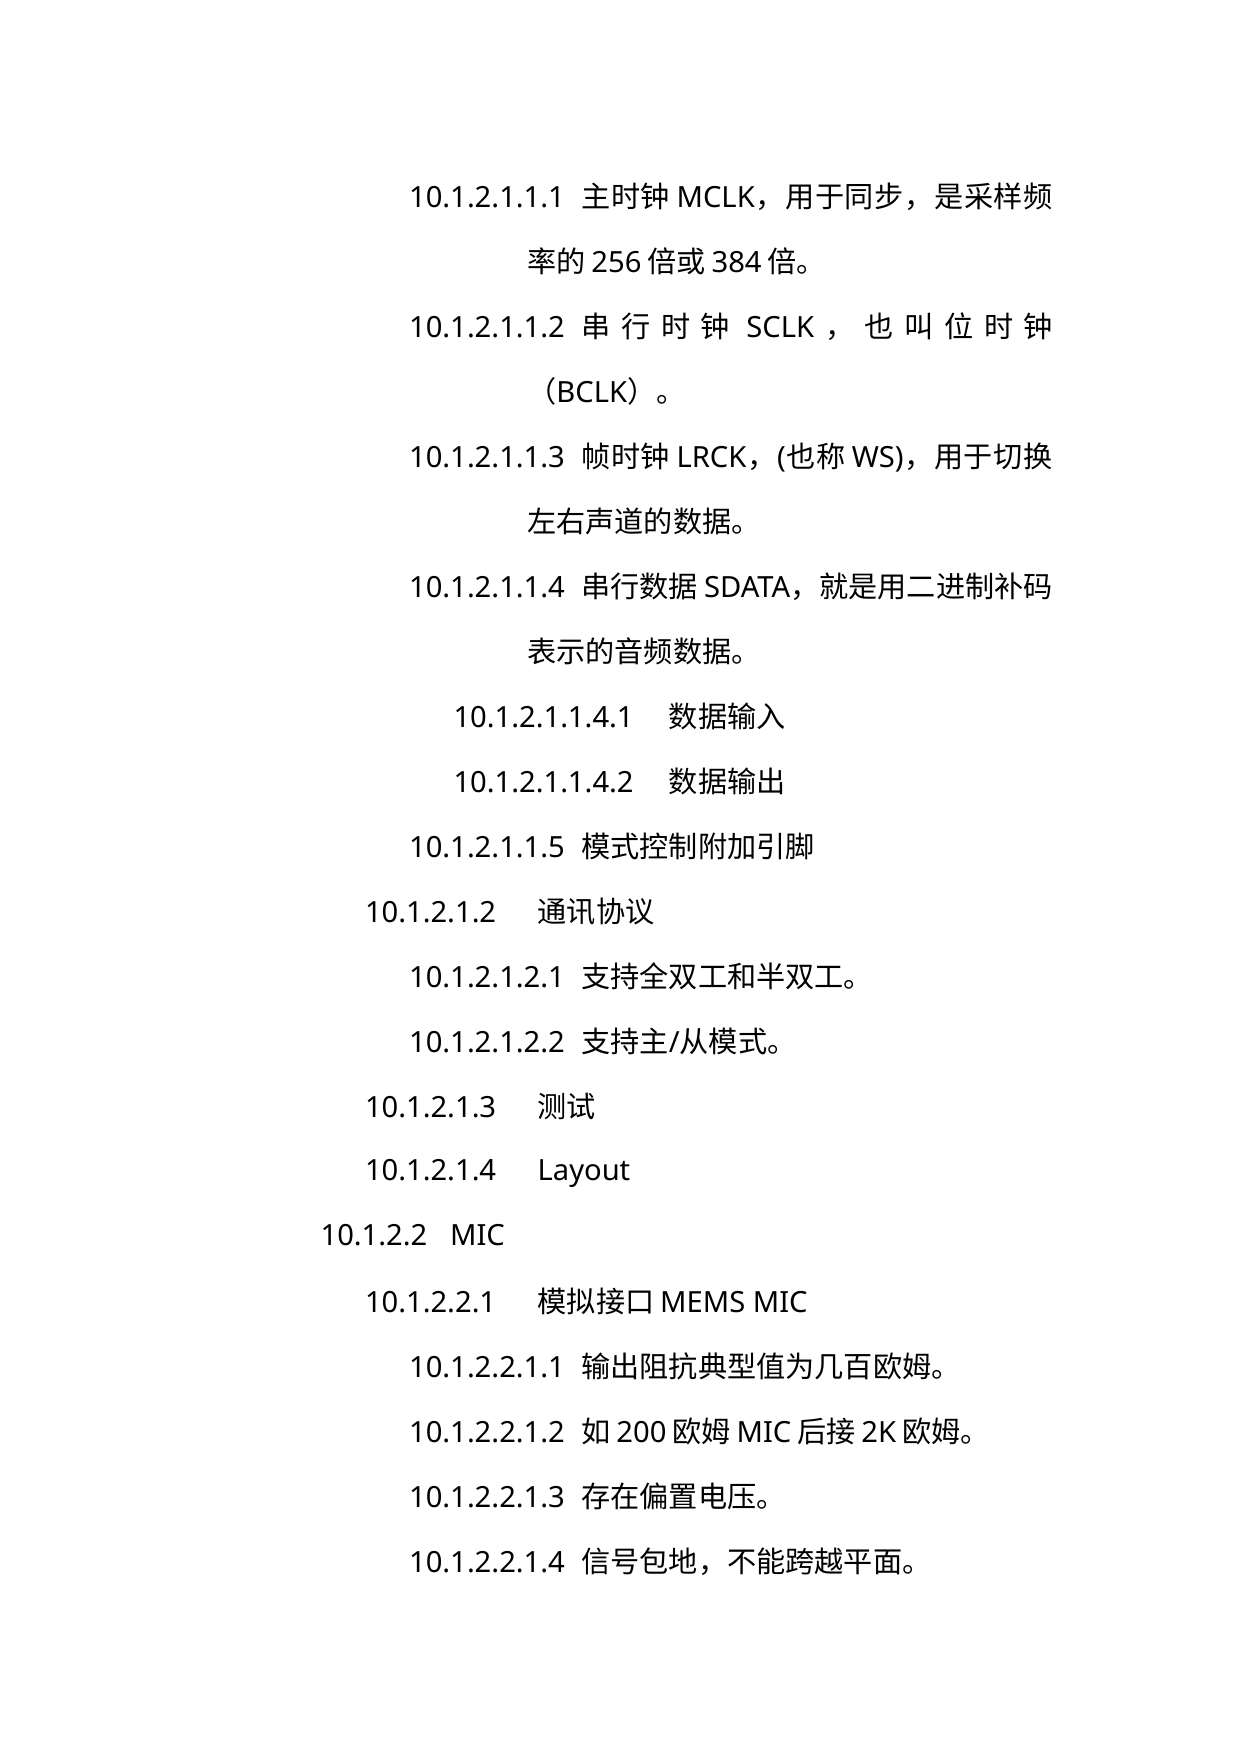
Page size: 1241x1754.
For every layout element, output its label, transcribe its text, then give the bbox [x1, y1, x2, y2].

subtitle 串行数据SDATA，就是用二进制补码表示的音频数据。 [409, 552, 1053, 682]
subtitle 模拟接口MEMS MIC [365, 1267, 1053, 1332]
subtitle 帧时钟LRCK，(也称WS)，用于切换左右声道的数据。 [409, 422, 1053, 552]
subtitle 串行时钟SCLK，也叫位时钟（BCLK）。 [409, 292, 1053, 422]
subtitle Layout [365, 1137, 1053, 1202]
subtitle 测试 [365, 1072, 1053, 1137]
subtitle 存在偏置电压。 [409, 1462, 1053, 1527]
subtitle 数据输出 [453, 747, 1053, 812]
subtitle 信号包地，不能跨越平面。 [409, 1527, 1053, 1592]
subtitle 支持全双工和半双工。 [409, 942, 1053, 1007]
subtitle 模式控制附加引脚 [409, 812, 1053, 877]
subtitle MIC [320, 1202, 1053, 1267]
subtitle 主时钟MCLK，用于同步，是采样频率的256倍或384倍。 [409, 162, 1053, 292]
subtitle 如200欧姆MIC后接2K欧姆。 [409, 1397, 1053, 1462]
subtitle 数据输入 [453, 682, 1053, 747]
subtitle 支持主/从模式。 [409, 1007, 1053, 1072]
subtitle 通讯协议 [365, 877, 1053, 942]
subtitle 输出阻抗典型值为几百欧姆。 [409, 1332, 1053, 1397]
